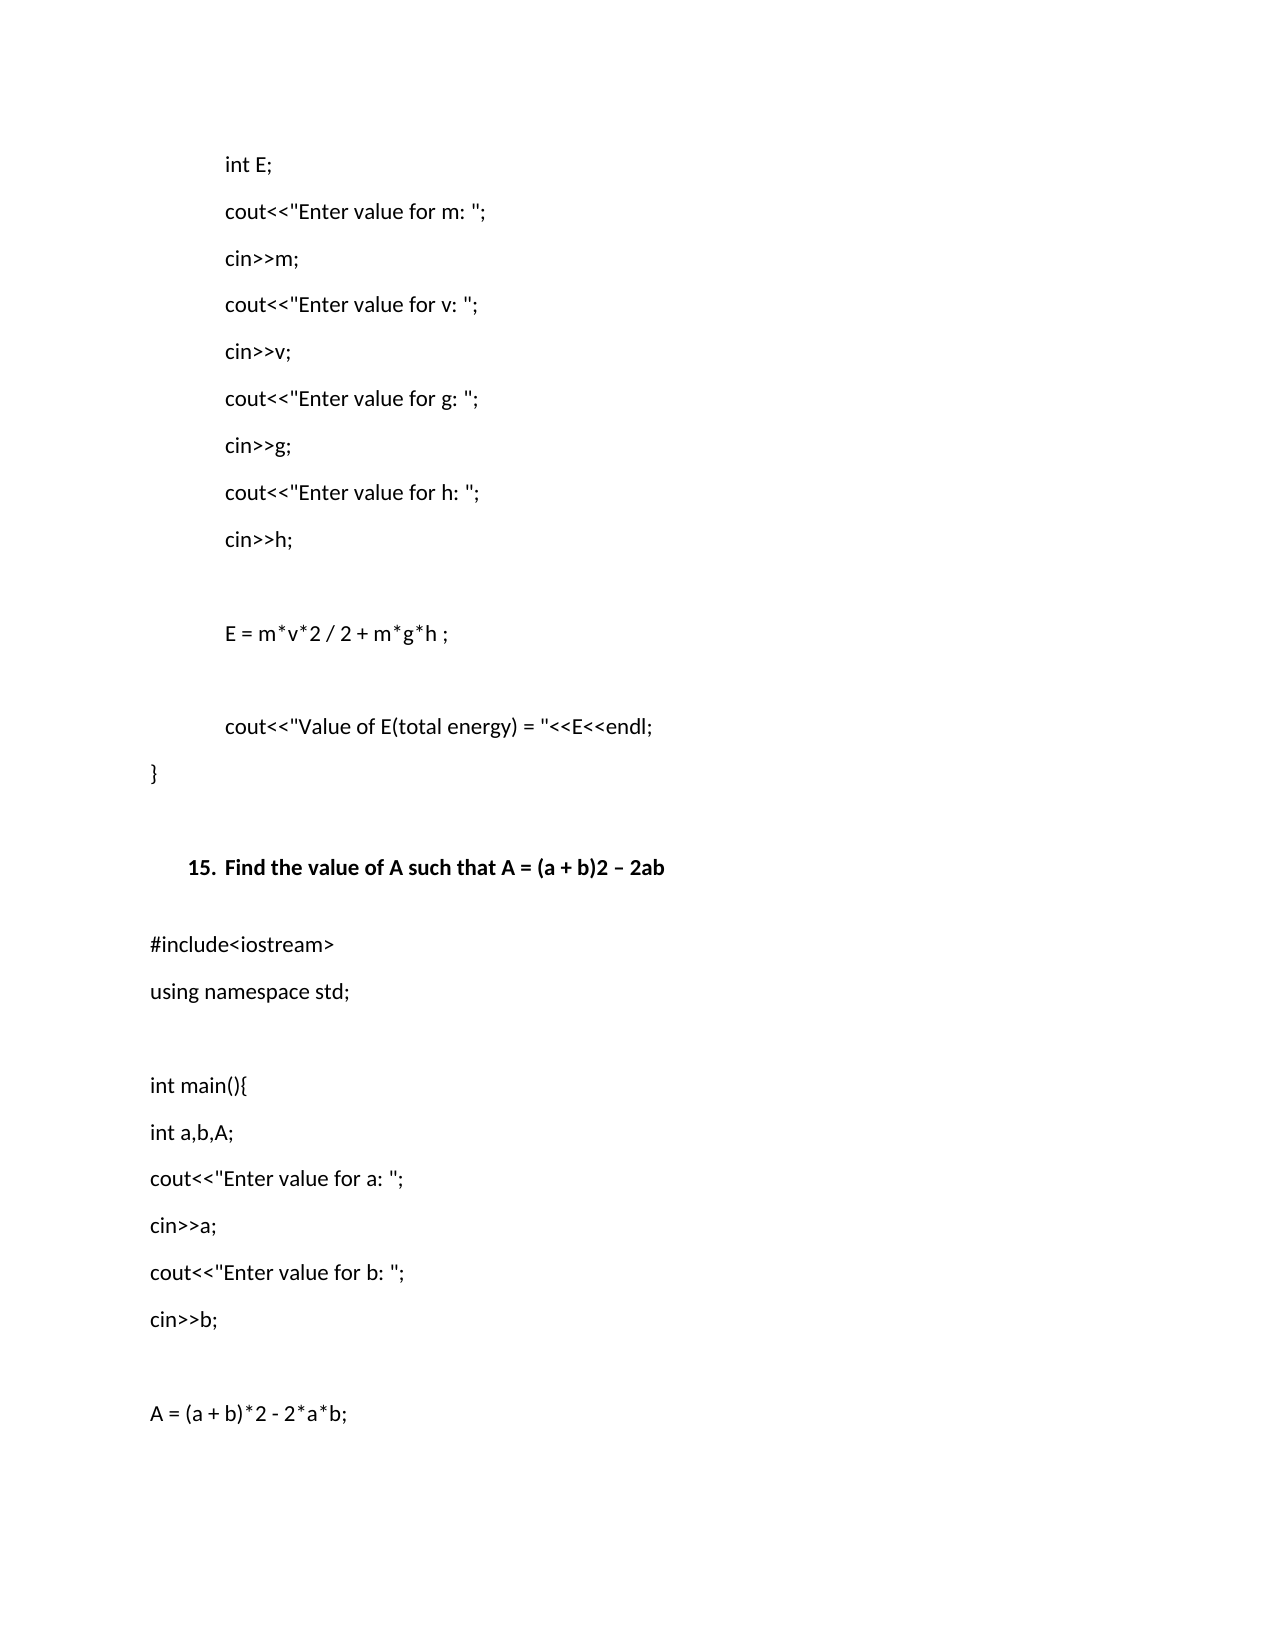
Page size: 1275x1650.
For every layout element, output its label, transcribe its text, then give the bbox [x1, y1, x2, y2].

list Find the value of A such that A = (a + b)2 – 2ab [187, 853, 1125, 881]
text int main(){ [150, 1071, 1125, 1099]
text cin>>h; [150, 525, 1125, 553]
text int E; [150, 150, 1125, 178]
text cout<<"Enter value for g: "; [150, 384, 1125, 412]
text A = (a + b)*2 - 2*a*b; [150, 1399, 1125, 1427]
text int a,b,A; [150, 1118, 1125, 1146]
text using namespace std; [150, 977, 1125, 1005]
text cin>>a; [150, 1211, 1125, 1239]
text cin>>v; [150, 337, 1125, 366]
text cout<<"Enter value for a: "; [150, 1164, 1125, 1193]
text cout<<"Value of E(total energy) = "<<E<<endl; [150, 712, 1125, 741]
text cout<<"Enter value for v: "; [150, 291, 1125, 319]
text cout<<"Enter value for b: "; [150, 1258, 1125, 1286]
text cin>>b; [150, 1305, 1125, 1333]
text #include<iostream> [150, 930, 1125, 958]
text E = m*v*2 / 2 + m*g*h ; [150, 619, 1125, 647]
text cout<<"Enter value for m: "; [150, 197, 1125, 225]
text } [150, 759, 1125, 787]
text cin>>g; [150, 431, 1125, 459]
text cout<<"Enter value for h: "; [150, 478, 1125, 506]
text cin>>m; [150, 244, 1125, 272]
